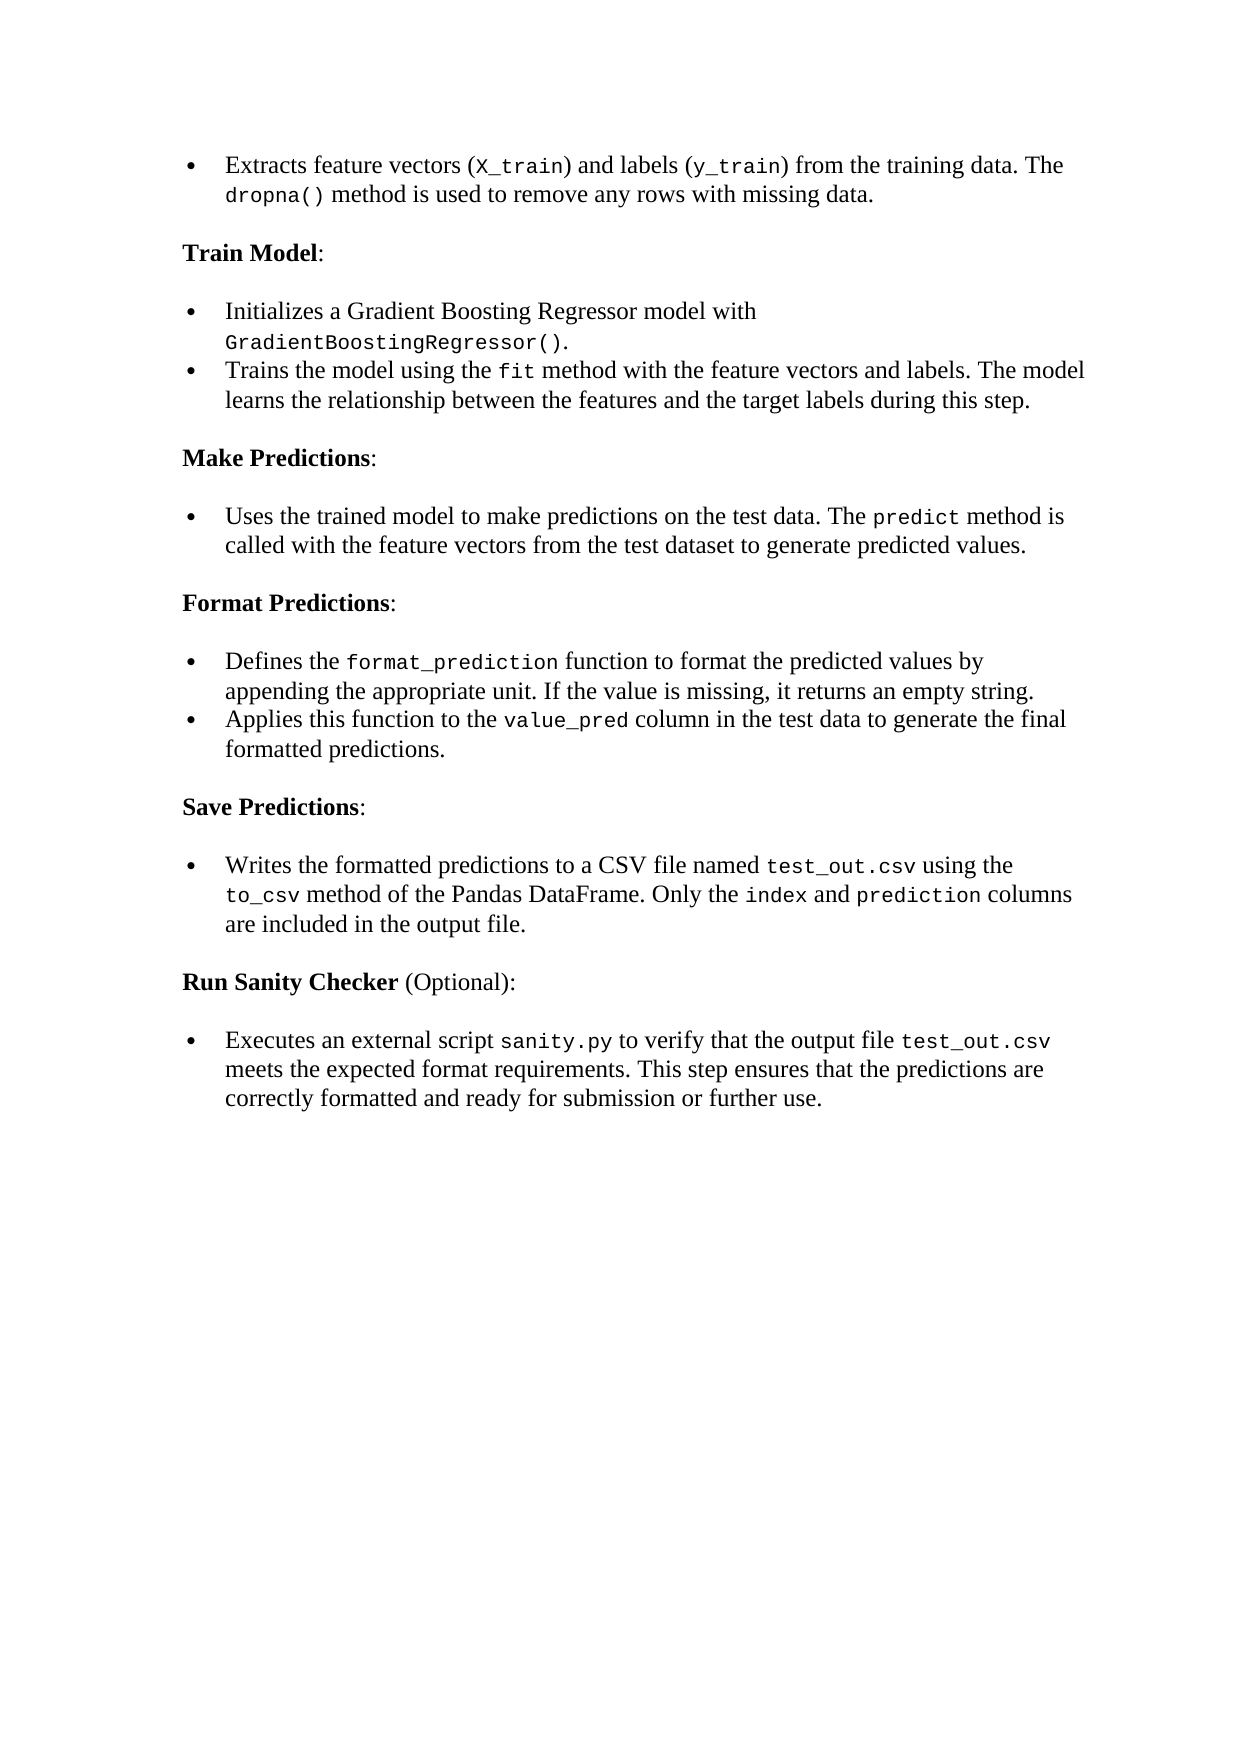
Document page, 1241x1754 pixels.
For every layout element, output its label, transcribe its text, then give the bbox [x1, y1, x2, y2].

text  Train Model: [150, 238, 1090, 267]
text  Run Sanity Checker (Optional): [150, 967, 1090, 996]
text  Make Predictions: [150, 443, 1090, 472]
list Trains the model using the fit method with the feature vectors and labels. The model learns the relationship between the features and the target labels during this step. [187, 355, 1090, 414]
list Uses the trained model to make predictions on the test data. The predict method is called with the feature vectors from the test dataset to generate predicted values. [187, 501, 1090, 559]
list Extracts feature vectors (X_train) and labels (y_train) from the training data. The dropna() method is used to remove any rows with missing data. [187, 150, 1090, 209]
text  Save Predictions: [150, 792, 1090, 821]
list Defines the format_prediction function to format the predicted values by appending the appropriate unit. If the value is missing, it returns an empty string. [187, 646, 1090, 704]
list Executes an external script sanity.py to verify that the output file test_out.csv meets the expected format requirements. This step ensures that the predictions are correctly formatted and ready for submission or further use. [187, 1025, 1090, 1112]
list Writes the formatted predictions to a CSV file named test_out.csv using the to_csv method of the Pandas DataFrame. Only the index and prediction columns are included in the output file. [187, 850, 1090, 938]
list Applies this function to the value_pred column in the test data to generate the final formatted predictions. [187, 704, 1090, 763]
list Initializes a Gradient Boosting Regressor model with GradientBoostingRegressor(). [187, 296, 1090, 355]
text  Format Predictions: [150, 588, 1090, 617]
